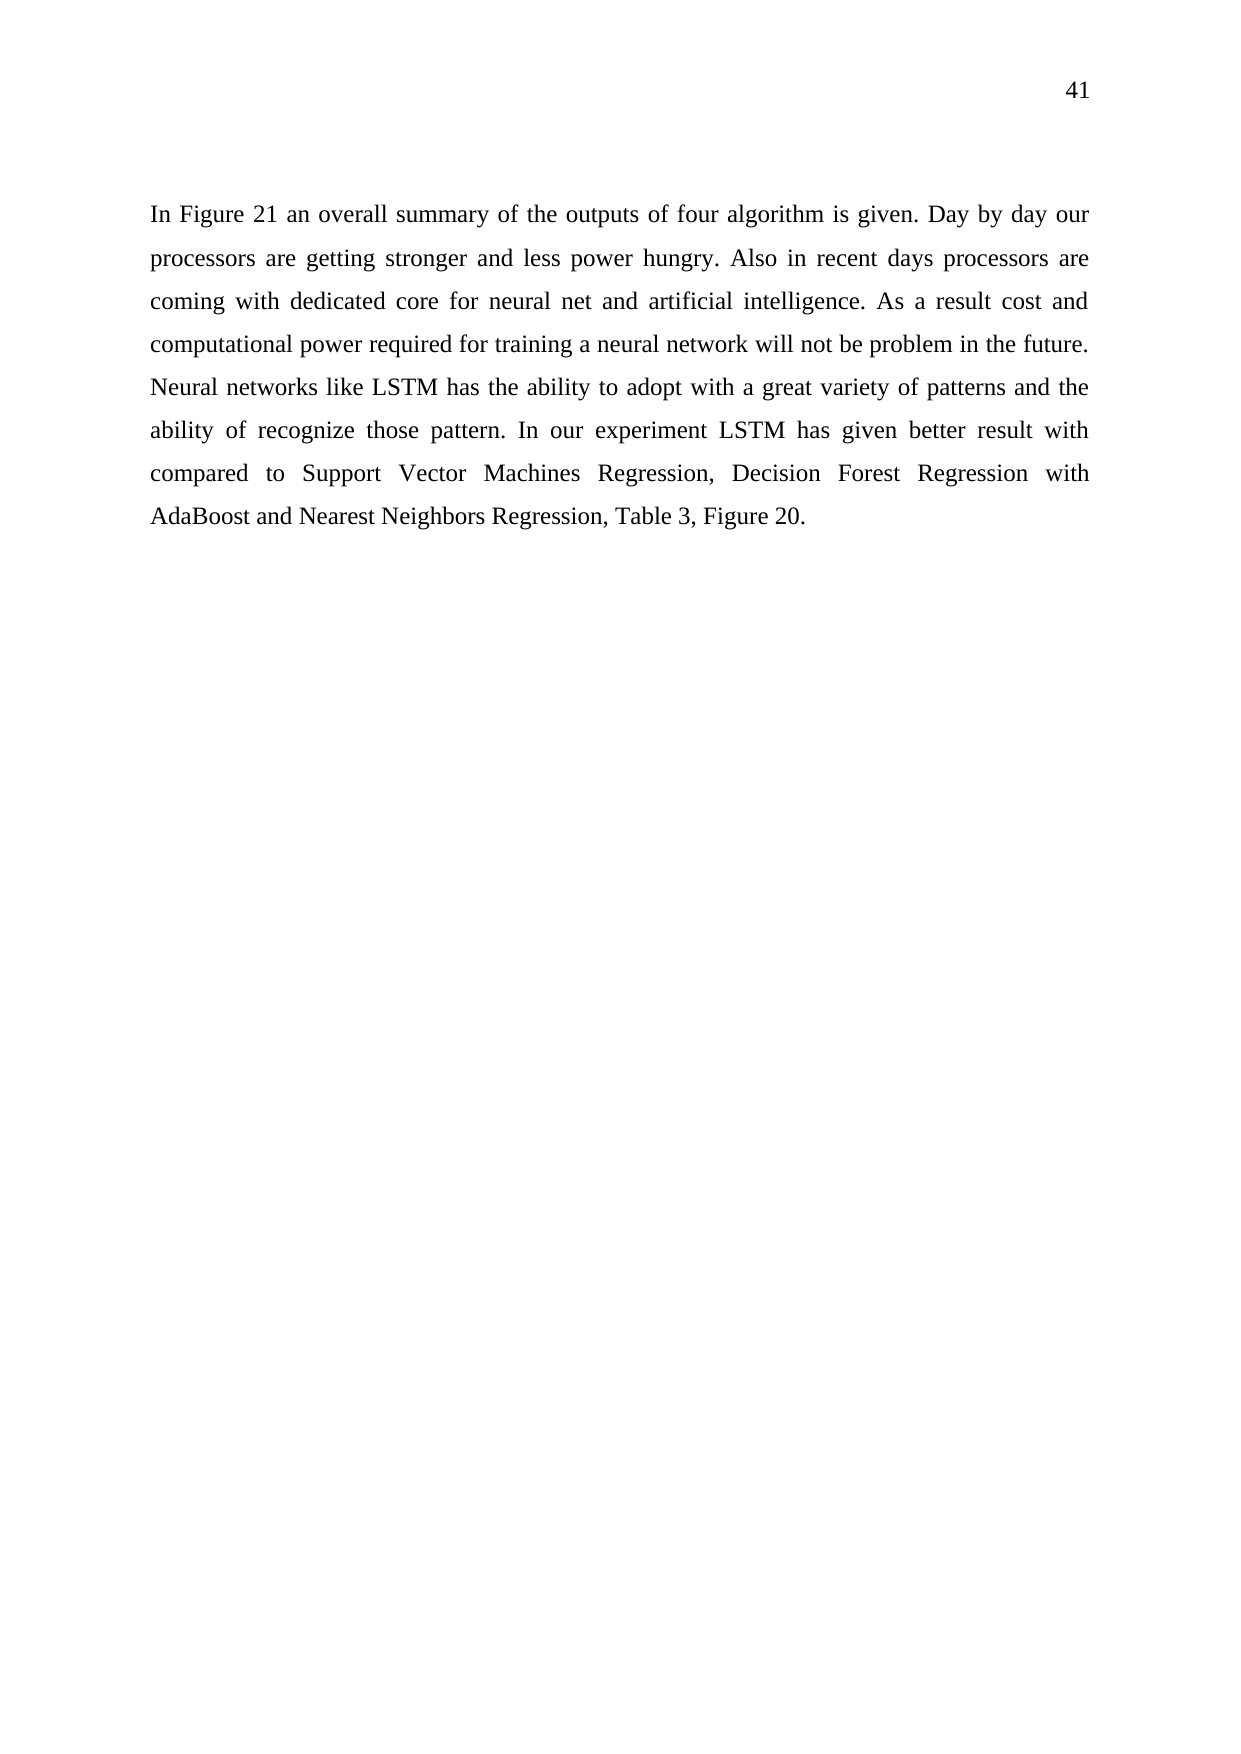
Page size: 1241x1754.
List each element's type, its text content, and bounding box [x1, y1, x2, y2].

text In Figure 21 an overall summary of the outputs of four algorithm is given. Day by day our processors are getting stronger and less power hungry. Also in recent days processors are coming with dedicated core for neural net and artificial intelligence. As a result cost and computational power required for training a neural network will not be problem in the future. Neural networks like LSTM has the ability to adopt with a great variety of patterns and the ability of recognize those pattern. In our experiment LSTM has given better result with compared to Support Vector Machines Regression, Decision Forest Regression with AdaBoost and Nearest Neighbors Regression, Table 3, Figure 20. [150, 199, 1090, 530]
